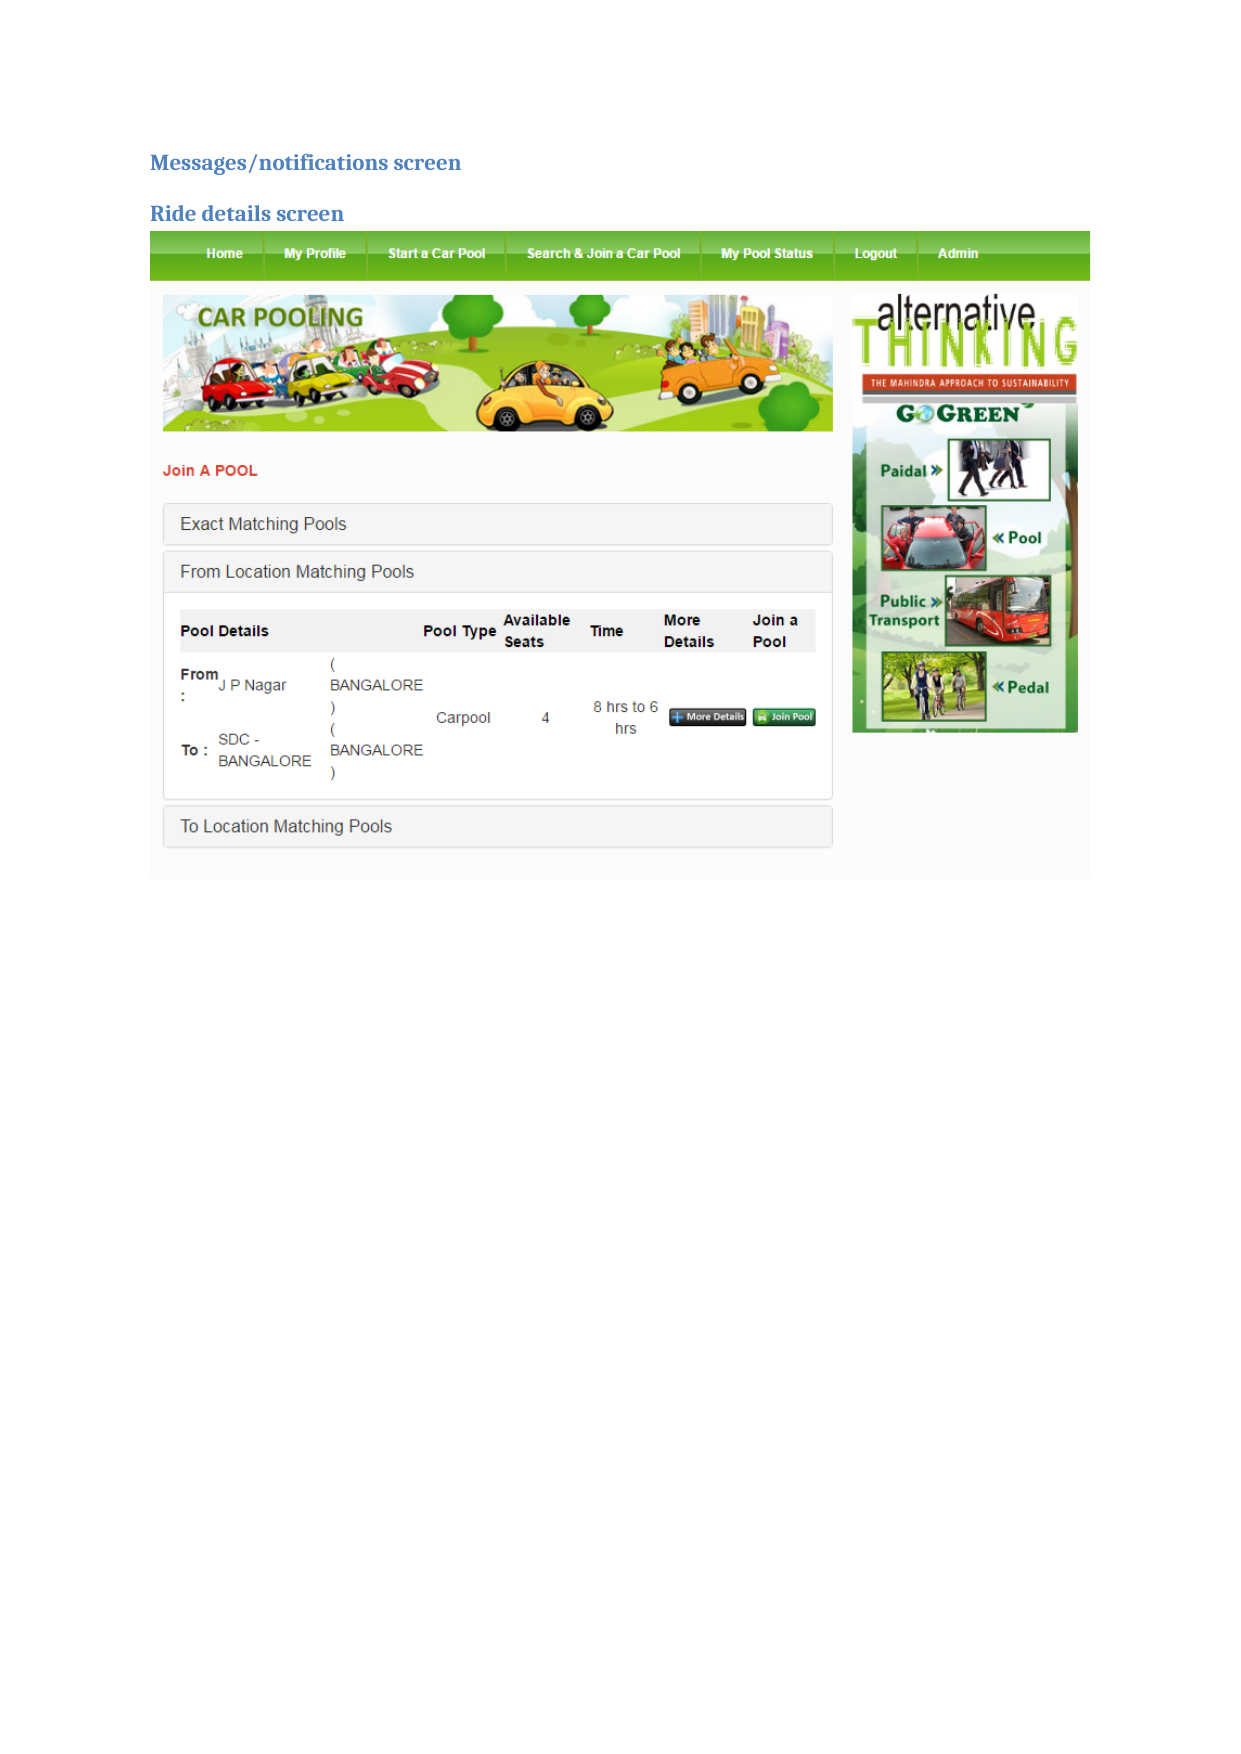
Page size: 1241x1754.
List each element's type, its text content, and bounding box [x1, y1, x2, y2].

subtitle Messages/notifications screen [150, 150, 1090, 176]
picture [150, 231, 1091, 879]
subtitle Ride details screen [150, 201, 1090, 227]
